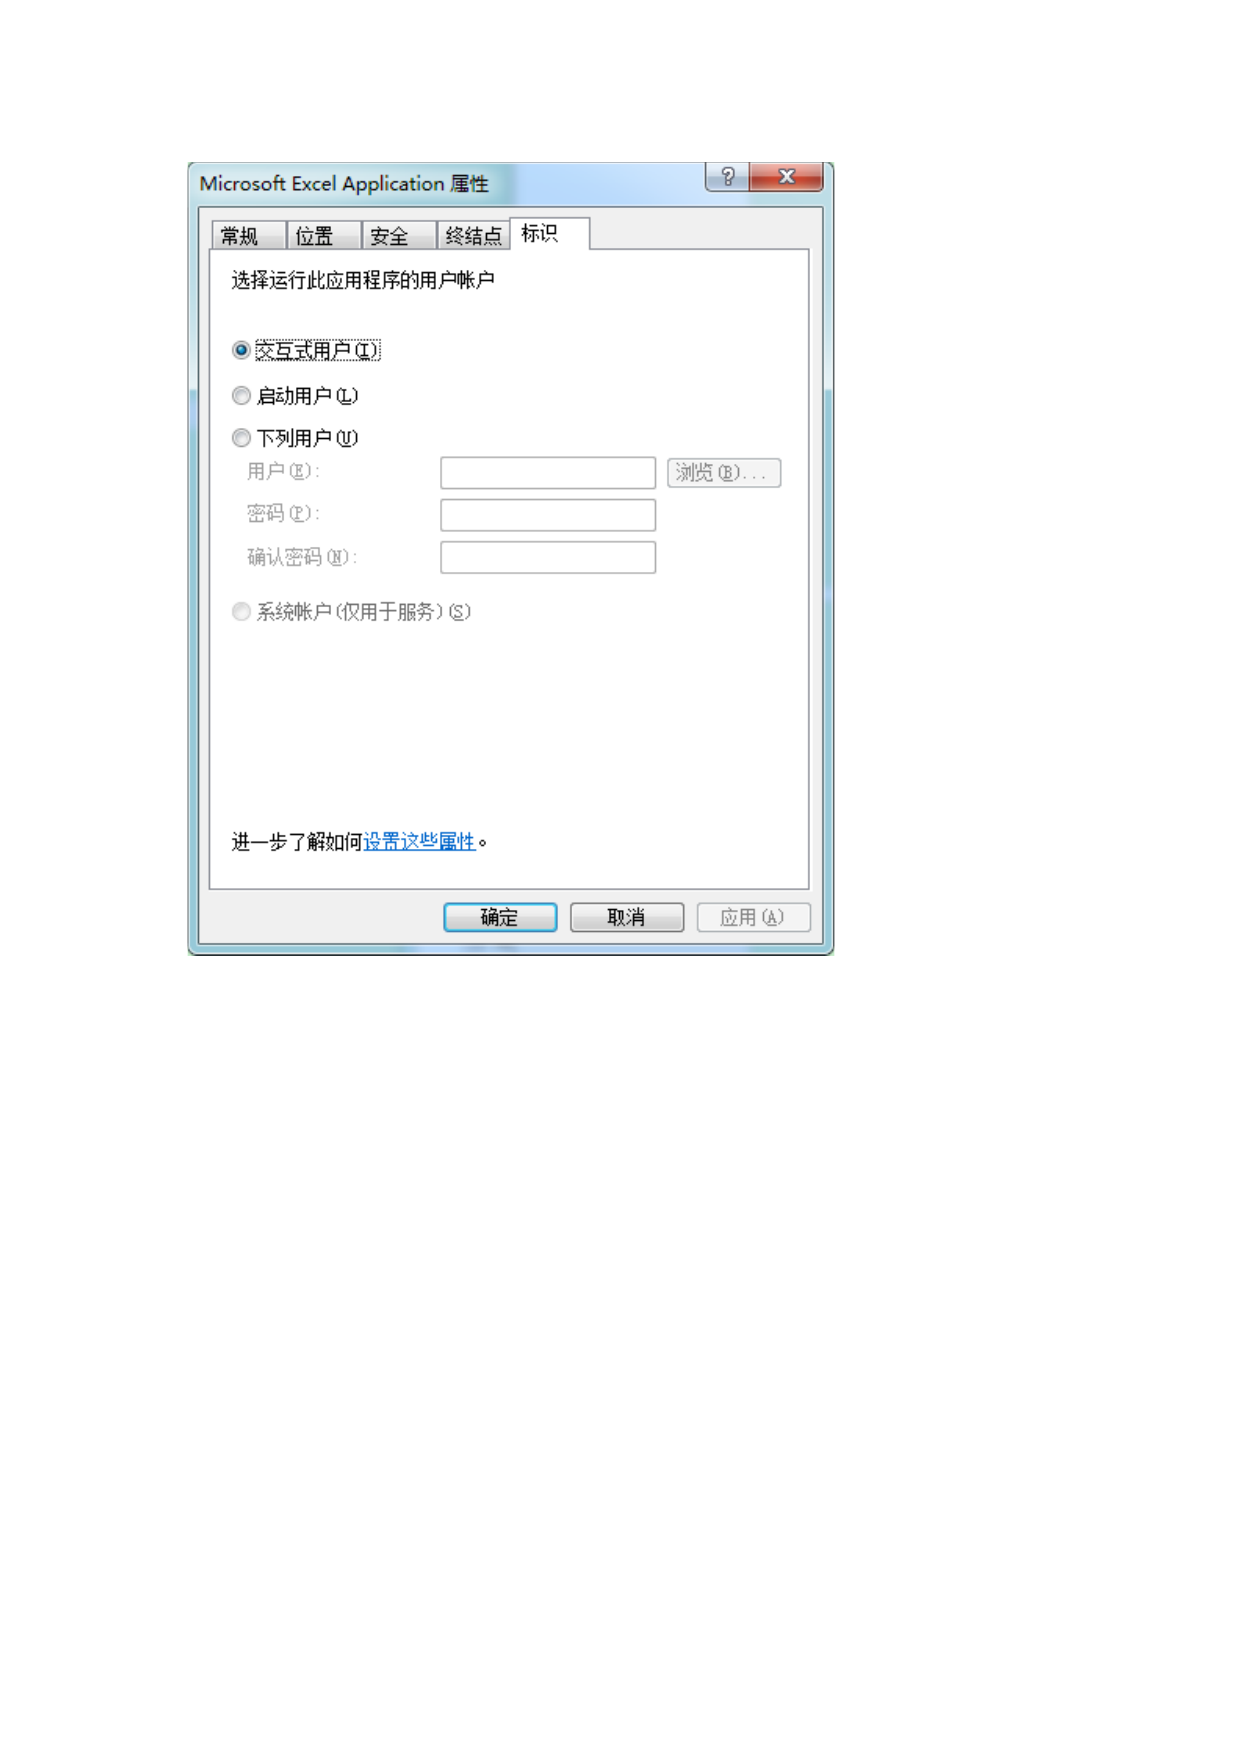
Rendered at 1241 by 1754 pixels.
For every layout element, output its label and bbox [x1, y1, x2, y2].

picture [187, 162, 835, 956]
